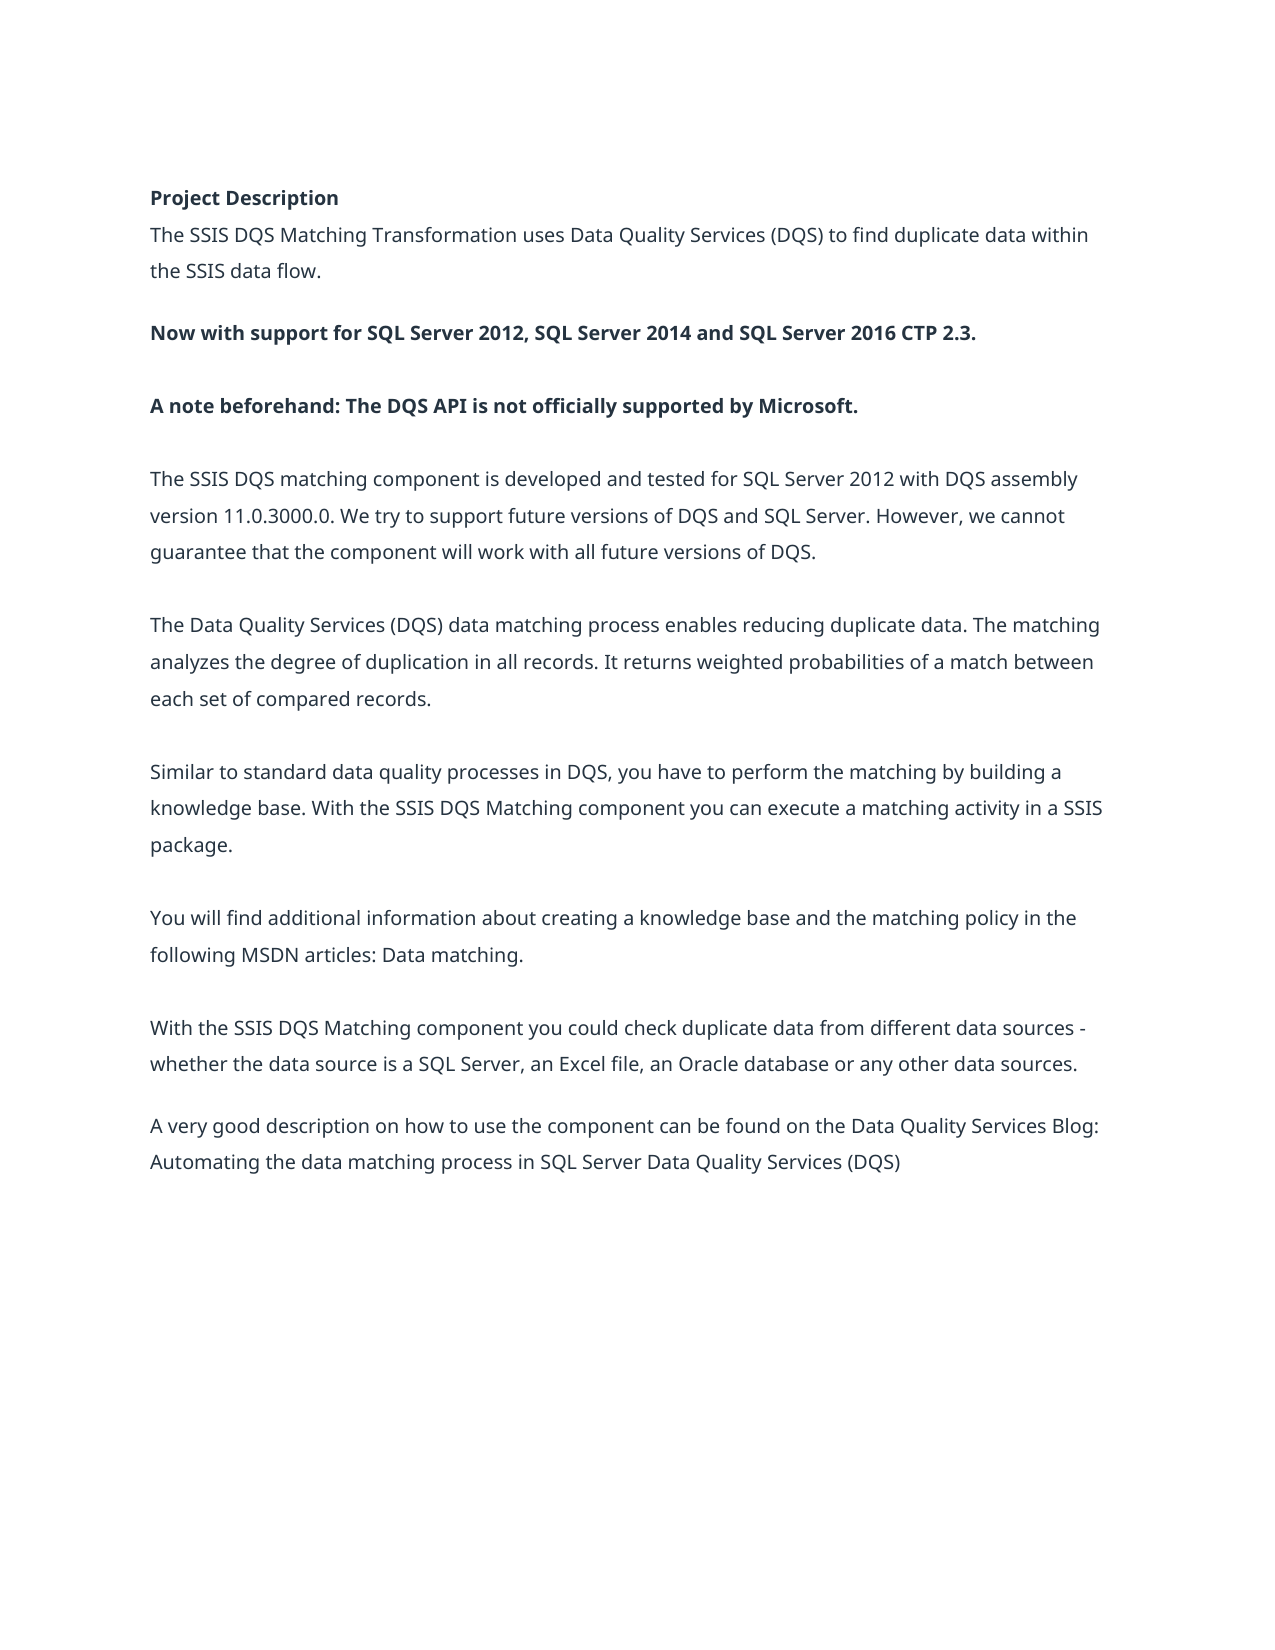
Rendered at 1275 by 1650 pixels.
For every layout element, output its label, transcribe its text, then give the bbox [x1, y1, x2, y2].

text Project Description The SSIS DQS Matching Transformation uses Data Quality Services (DQS) to find duplicate data within the SSIS data flow. [150, 175, 1125, 285]
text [150, 1102, 1125, 1176]
text Now with support for SQL Server 2012, SQL Server 2014 and SQL Server 2016 CTP 2.3. A note beforehand: The DQS API is not officially supported by Microsoft. The SSIS DQS matching component is developed and tested for SQL Server 2012 with DQS assembly version 11.0.3000.0. We try to support future versions of DQS and SQL Server. However, we cannot guarantee that the component will work with all future versions of DQS. The Data Quality Services (DQS) data matching process enables reducing duplicate data. The matching analyzes the degree of duplication in all records. It returns weighted probabilities of a match between each set of compared records. Similar to standard data quality processes in DQS, you have to perform the matching by building a knowledge base. With the SSIS DQS Matching component you can execute a matching activity in a SSIS package. You will find additional information about creating a knowledge base and the matching policy in the following MSDN articles: Data matching. With the SSIS DQS Matching component you could check duplicate data from different data sources - whether the data source is a SQL Server, an Excel file, an Oracle database or any other data sources. [150, 310, 1125, 1077]
